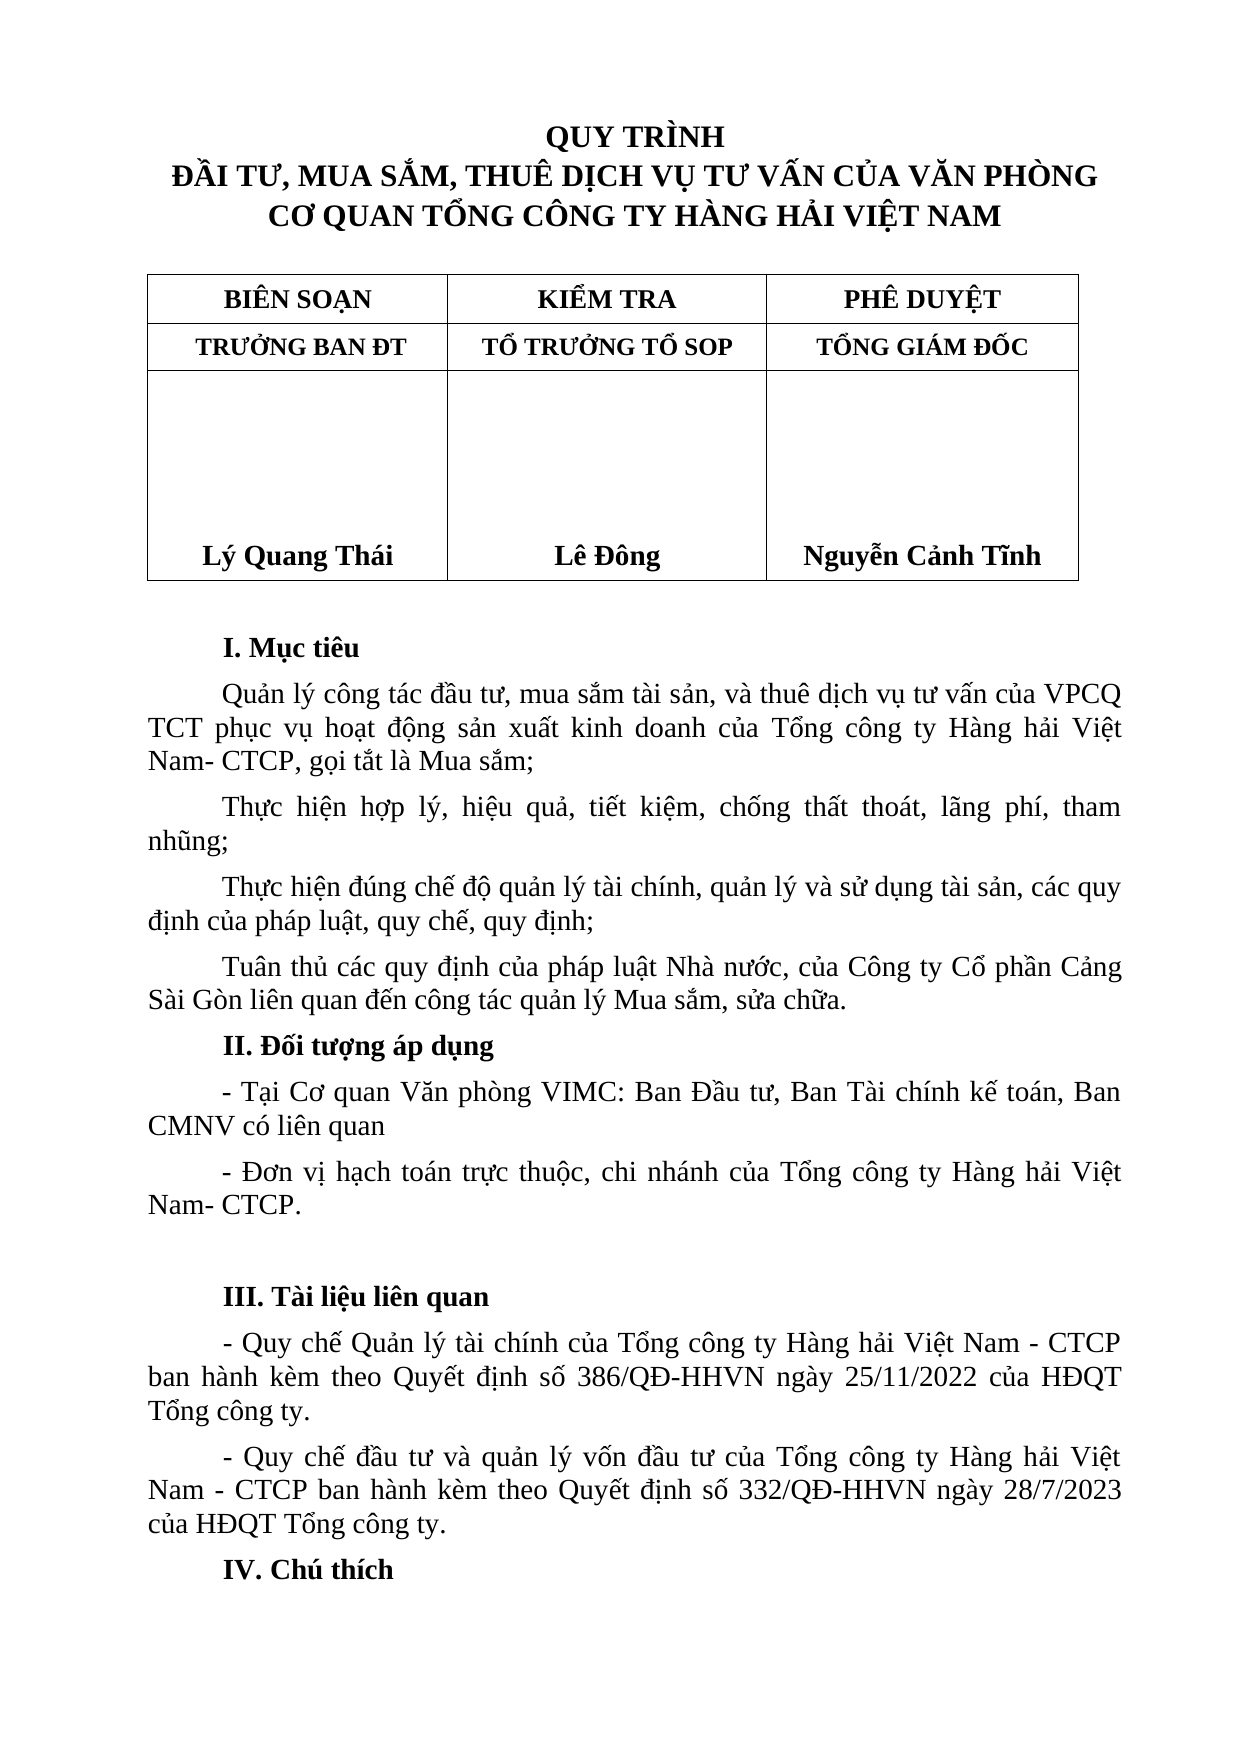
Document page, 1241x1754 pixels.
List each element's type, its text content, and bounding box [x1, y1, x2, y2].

table_cell TRƯỞNG BAN ĐT [148, 324, 447, 369]
table_cell Nguyễn Cảnh Tĩnh [767, 371, 1078, 580]
text - Đơn vị hạch toán trực thuộc, chi nhánh của Tổng công ty Hàng hải Việt Nam- CTCP. [148, 1154, 1122, 1221]
text ĐẦI TƯ, MUA SẮM, THUÊ DỊCH VỤ TƯ VẤN CỦA VĂN PHÒNG CƠ QUAN TỔNG CÔNG TY HÀNG HẢI VIỆT NAM [148, 158, 1122, 233]
table_header KIỂM TRA [448, 275, 766, 323]
table_cell Lý Quang Thái [148, 371, 447, 580]
table_cell Lê Đông [448, 371, 766, 580]
text Quản lý công tác đầu tư, mua sắm tài sản, và thuê dịch vụ tư vấn của VPCQ TCT phục vụ hoạt động sản xuất kinh doanh của Tổng công ty Hàng hải Việt Nam- CTCP, gọi tắt là Mua sắm; [148, 676, 1122, 777]
table_header PHÊ DUYỆT [767, 275, 1078, 323]
text II. Đối tượng áp dụng [148, 1028, 1122, 1062]
text III. Tài liệu liên quan [148, 1279, 1122, 1313]
text - Quy chế đầu tư và quản lý vốn đầu tư của Tổng công ty Hàng hải Việt Nam - CTCP ban hành kèm theo Quyết định số 332/QĐ-HHVN ngày 28/7/2023 của HĐQT Tổng công ty. [148, 1439, 1122, 1539]
text - Quy chế Quản lý tài chính của Tổng công ty Hàng hải Việt Nam - CTCP ban hành kèm theo Quyết định số 386/QĐ-HHVN ngày 25/11/2022 của HĐQT Tổng công ty. [148, 1326, 1122, 1426]
text QUY TRÌNH [148, 118, 1122, 154]
table_header BIÊN SOẠN [148, 275, 447, 323]
text Tuân thủ các quy định của pháp luật Nhà nước, của Công ty Cổ phần Cảng Sài Gòn liên quan đến công tác quản lý Mua sắm, sửa chữa. [148, 949, 1122, 1016]
text IV. Chú thích [148, 1552, 1122, 1585]
text - Tại Cơ quan Văn phòng VIMC: Ban Đầu tư, Ban Tài chính kế toán, Ban CMNV có liên quan [148, 1074, 1122, 1141]
table_cell TỔNG GIÁM ĐỐC [767, 324, 1078, 369]
text Thực hiện đúng chế độ quản lý tài chính, quản lý và sử dụng tài sản, các quy định của pháp luật, quy chế, quy định; [148, 869, 1122, 936]
table_cell TỔ TRƯỞNG TỔ SOP [448, 324, 766, 369]
text Thực hiện hợp lý, hiệu quả, tiết kiệm, chống thất thoát, lãng phí, tham nhũng; [148, 789, 1122, 857]
text I. Mục tiêu [148, 630, 1122, 664]
